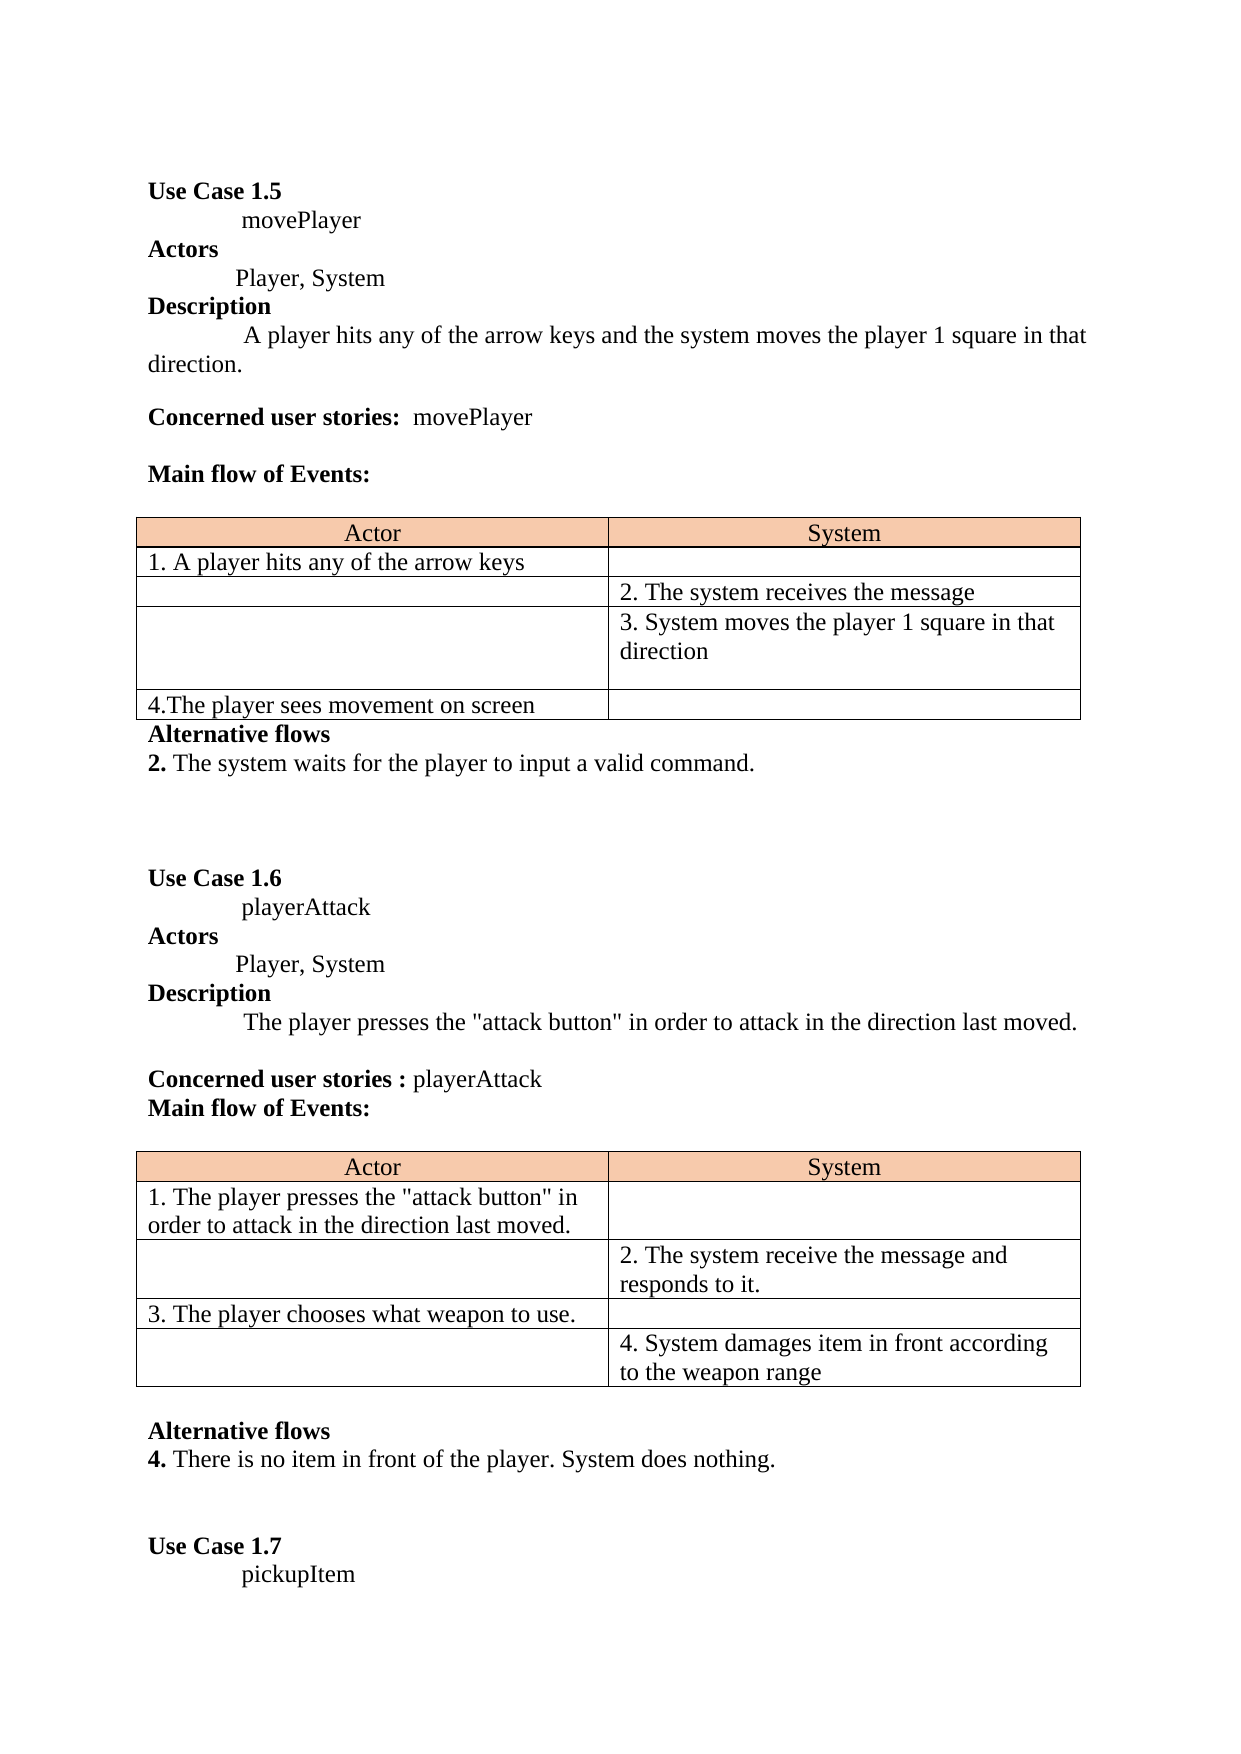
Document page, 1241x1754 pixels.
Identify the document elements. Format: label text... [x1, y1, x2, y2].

table_cell [609, 1182, 1080, 1239]
text Alternative flows [148, 1416, 1093, 1444]
table_cell [137, 607, 608, 689]
text Use Case 1.5 [148, 176, 1093, 205]
text Actors [148, 921, 1093, 949]
table_cell [609, 548, 1080, 576]
table_cell 1. A player hits any of the arrow keys [137, 548, 608, 576]
table_cell [137, 1329, 608, 1386]
text Description [148, 291, 1093, 320]
text Concerned user stories : playerAttack [148, 1064, 1093, 1093]
text Main flow of Events: [148, 459, 1093, 488]
table_cell [137, 577, 608, 606]
table_header System [609, 518, 1080, 546]
table_cell [137, 1240, 608, 1298]
table_cell [609, 1299, 1080, 1327]
table_cell 4. System damages item in front according to the weapon range [609, 1329, 1080, 1386]
table_cell 2. The system receive the message and responds to it. [609, 1240, 1080, 1298]
text Actors [148, 234, 1093, 263]
text 2. The system waits for the player to input a valid command. [148, 748, 1093, 777]
table_cell [609, 690, 1080, 718]
table_header Actor [137, 518, 608, 546]
text pickupItem [148, 1559, 1093, 1588]
text playerAttack [148, 892, 1093, 921]
text Player, System [148, 263, 1093, 291]
table_cell 2. The system receives the message [609, 577, 1080, 606]
text Main flow of Events: [148, 1093, 1093, 1122]
table_cell 1. The player presses the "attack button" in order to attack in the direction last moved. [137, 1182, 608, 1239]
text Player, System [148, 949, 1093, 978]
text A player hits any of the arrow keys and the system moves the player 1 square in that direction. [148, 320, 1093, 378]
text 4. There is no item in front of the player. System does nothing. [148, 1444, 1093, 1473]
text Use Case 1.7 [148, 1531, 1093, 1559]
text The player presses the "attack button" in order to attack in the direction last moved. [148, 1007, 1093, 1036]
text Concerned user stories: movePlayer [148, 402, 1093, 430]
text movePlayer [148, 205, 1093, 234]
text Use Case 1.6 [148, 863, 1093, 892]
table_cell 3. System moves the player 1 square in that direction [609, 607, 1080, 689]
table_cell 4.The player sees movement on screen [137, 690, 608, 718]
text Alternative flows [148, 719, 1093, 748]
table_header Actor [137, 1152, 608, 1181]
text Description [148, 978, 1093, 1007]
table_header System [609, 1152, 1080, 1181]
table_cell 3. The player chooses what weapon to use. [137, 1299, 608, 1327]
